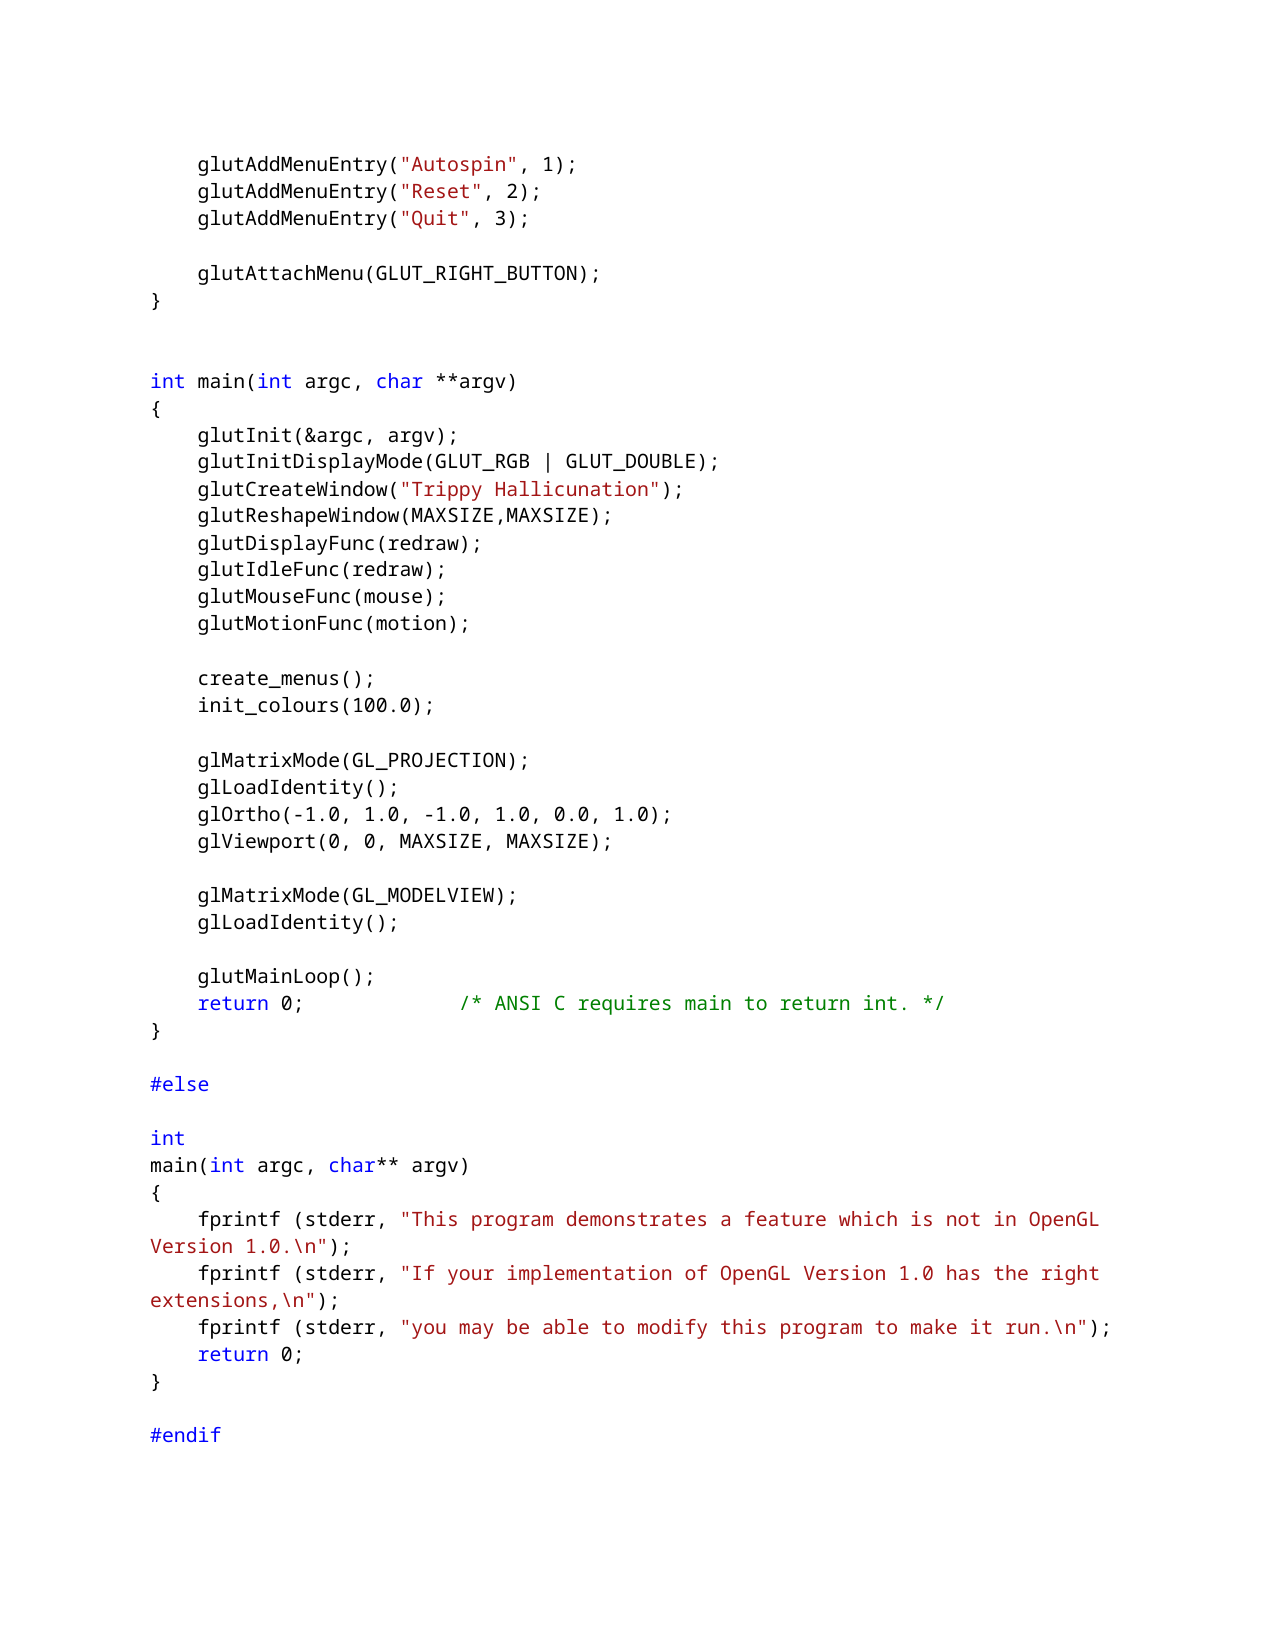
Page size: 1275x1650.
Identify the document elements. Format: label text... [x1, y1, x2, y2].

text } [150, 1016, 1125, 1043]
text #endif [150, 1421, 1125, 1448]
text glutMotionFunc(motion); [150, 610, 1125, 637]
text glutAddMenuEntry("Quit", 3); [150, 204, 1125, 231]
text fprintf (stderr, "If your implementation of OpenGL Version 1.0 has the right extensions,\n"); [150, 1259, 1125, 1313]
text return 0; [150, 1340, 1125, 1367]
text glLoadIdentity(); [150, 774, 1125, 801]
text glutAttachMenu(GLUT_RIGHT_BUTTON); [150, 259, 1125, 286]
text return 0; /* ANSI C requires main to return int. */ [150, 989, 1125, 1016]
text glutCreateWindow("Trippy Hallicunation"); [150, 475, 1125, 502]
text glutIdleFunc(redraw); [150, 556, 1125, 583]
text #else [150, 1070, 1125, 1097]
text glutMouseFunc(mouse); [150, 583, 1125, 610]
text glutMainLoop(); [150, 962, 1125, 989]
text glMatrixMode(GL_PROJECTION); [150, 747, 1125, 774]
text glutAddMenuEntry("Reset", 2); [150, 177, 1125, 204]
text int [150, 1124, 1125, 1151]
text glOrtho(-1.0, 1.0, -1.0, 1.0, 0.0, 1.0); [150, 801, 1125, 828]
text glutInit(&argc, argv); [150, 421, 1125, 448]
text } [150, 286, 1125, 313]
text main(int argc, char** argv) [150, 1151, 1125, 1178]
text glMatrixMode(GL_MODELVIEW); [150, 882, 1125, 908]
text glutAddMenuEntry("Autospin", 1); [150, 150, 1125, 177]
text glutInitDisplayMode(GLUT_RGB | GLUT_DOUBLE); [150, 448, 1125, 475]
text glViewport(0, 0, MAXSIZE, MAXSIZE); [150, 828, 1125, 854]
text glutReshapeWindow(MAXSIZE,MAXSIZE); [150, 502, 1125, 529]
text create_menus(); [150, 665, 1125, 692]
text glutDisplayFunc(redraw); [150, 529, 1125, 556]
text int main(int argc, char **argv) [150, 367, 1125, 394]
text fprintf (stderr, "you may be able to modify this program to make it run.\n"); [150, 1313, 1125, 1340]
text { [150, 394, 1125, 421]
text { [150, 1178, 1125, 1205]
text fprintf (stderr, "This program demonstrates a feature which is not in OpenGL Version 1.0.\n"); [150, 1205, 1125, 1259]
text glLoadIdentity(); [150, 908, 1125, 936]
text } [150, 1367, 1125, 1394]
text init_colours(100.0); [150, 692, 1125, 719]
